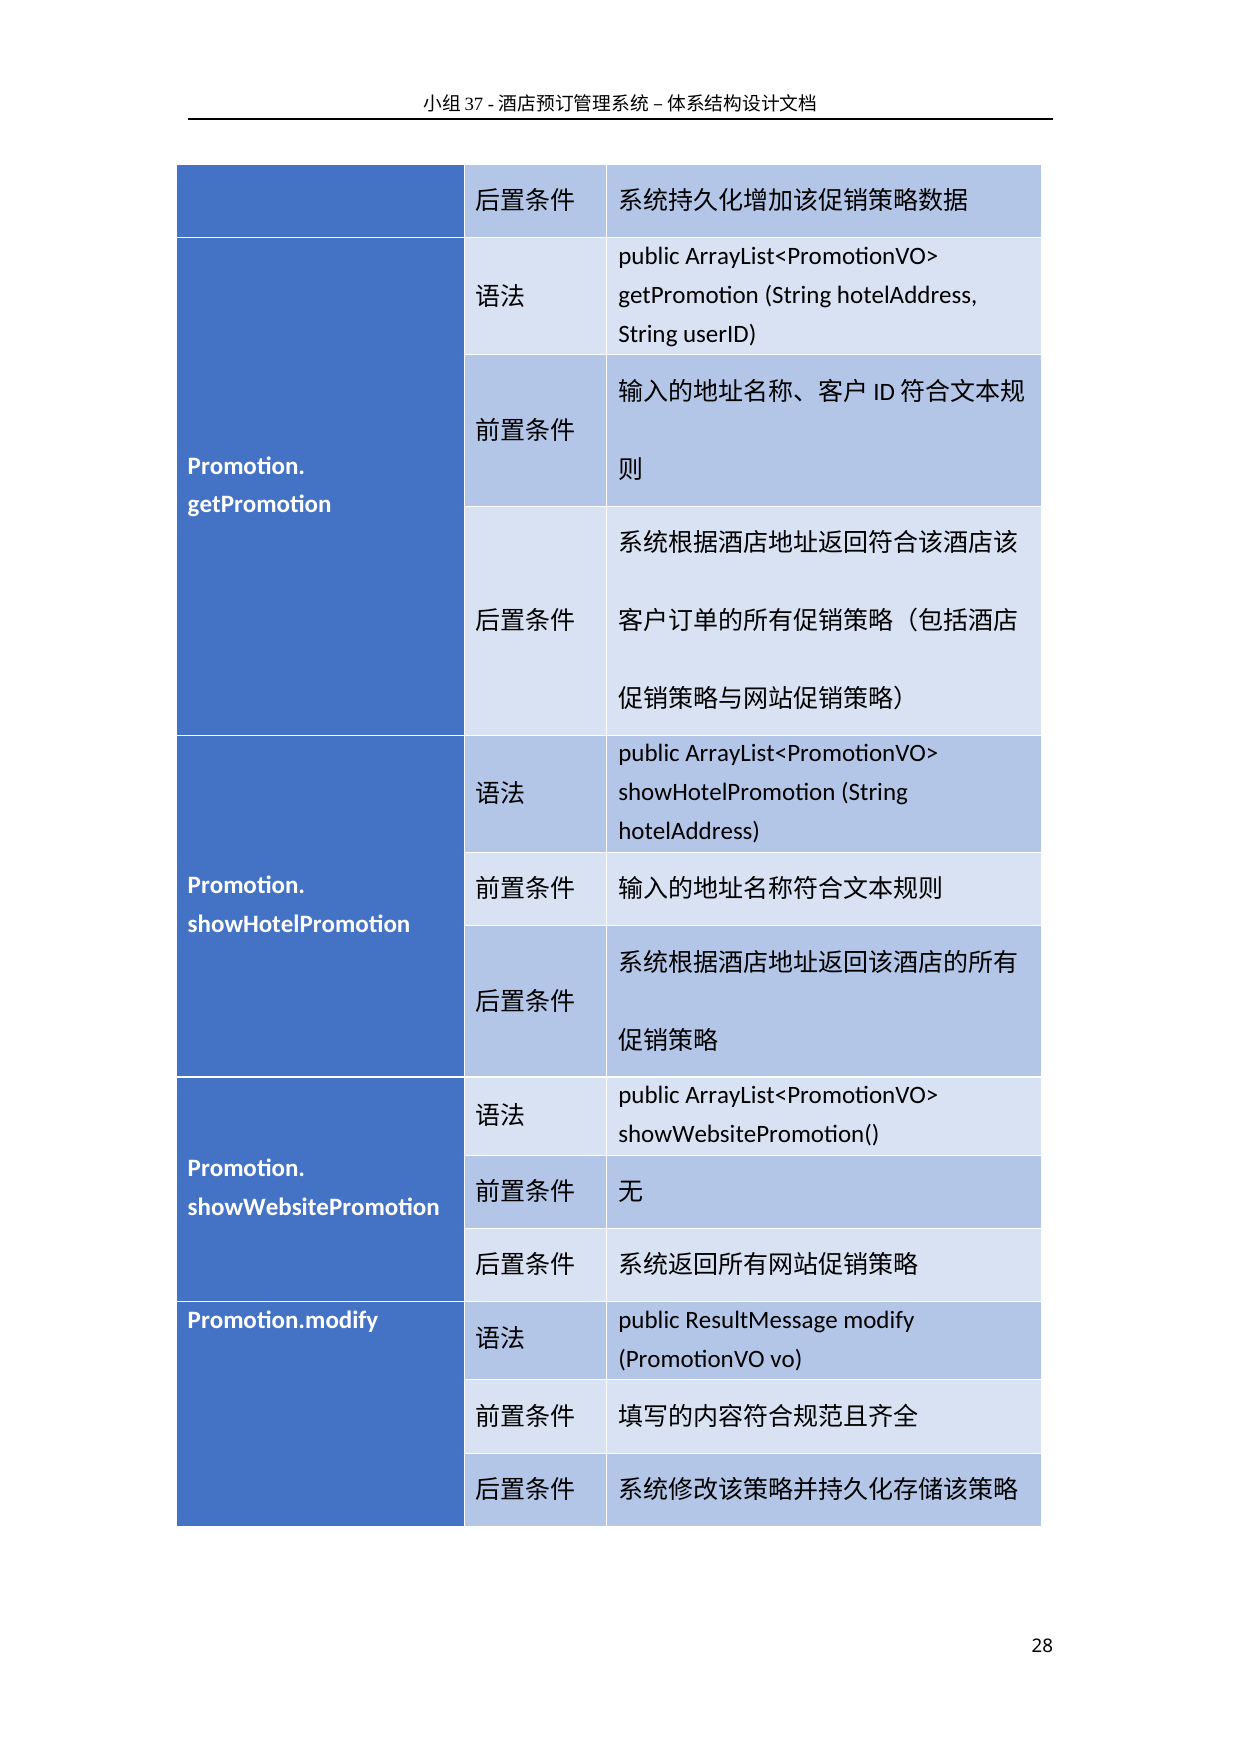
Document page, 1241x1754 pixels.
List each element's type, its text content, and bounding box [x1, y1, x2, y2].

table_cell Promotion. getPromotion [177, 238, 464, 735]
table_cell 后置条件 [465, 1229, 606, 1301]
table_cell 语法 [465, 1078, 606, 1155]
table_cell 系统根据酒店地址返回该酒店的所有促销策略 [607, 926, 1041, 1076]
table_cell Promotion. showHotelPromotion [177, 736, 464, 1076]
table_cell 后置条件 [465, 507, 606, 735]
table_cell 无 [607, 1156, 1041, 1228]
table_cell 系统返回所有网站促销策略 [607, 1229, 1041, 1301]
table_cell public ArrayList<PromotionVO> getPromotion (String hotelAddress, String userID) [607, 238, 1041, 354]
table_cell 输入的地址名称符合文本规则 [607, 853, 1041, 925]
table_cell public ResultMessage modify (PromotionVO vo) [607, 1302, 1041, 1379]
table_cell Promotion. showWebsitePromotion [177, 1078, 464, 1301]
table_cell 前置条件 [465, 355, 606, 506]
table_cell 填写的内容符合规范且齐全 [607, 1380, 1041, 1453]
table_cell 语法 [465, 736, 606, 852]
table_cell 后置条件 [465, 165, 606, 237]
table_cell 前置条件 [465, 853, 606, 925]
table_cell 语法 [465, 1302, 606, 1379]
table_cell 后置条件 [465, 1454, 606, 1526]
table_cell 前置条件 [465, 1156, 606, 1228]
table_cell 系统根据酒店地址返回符合该酒店该客户订单的所有促销策略（包括酒店促销策略与网站促销策略） [607, 507, 1041, 735]
table_cell 前置条件 [465, 1380, 606, 1453]
table_cell 后置条件 [465, 926, 606, 1076]
table_cell public ArrayList<PromotionVO> showWebsitePromotion() [607, 1078, 1041, 1155]
table_cell 系统修改该策略并持久化存储该策略数据 [607, 1454, 1041, 1526]
table_cell public ArrayList<PromotionVO> showHotelPromotion (String hotelAddress) [607, 736, 1041, 852]
table_cell 语法 [465, 238, 606, 354]
table_cell 输入的地址名称、客户ID符合文本规则 [607, 355, 1041, 506]
table_cell Promotion.modify [177, 1302, 464, 1526]
table_cell 系统持久化增加该促销策略数据 [607, 165, 1041, 237]
